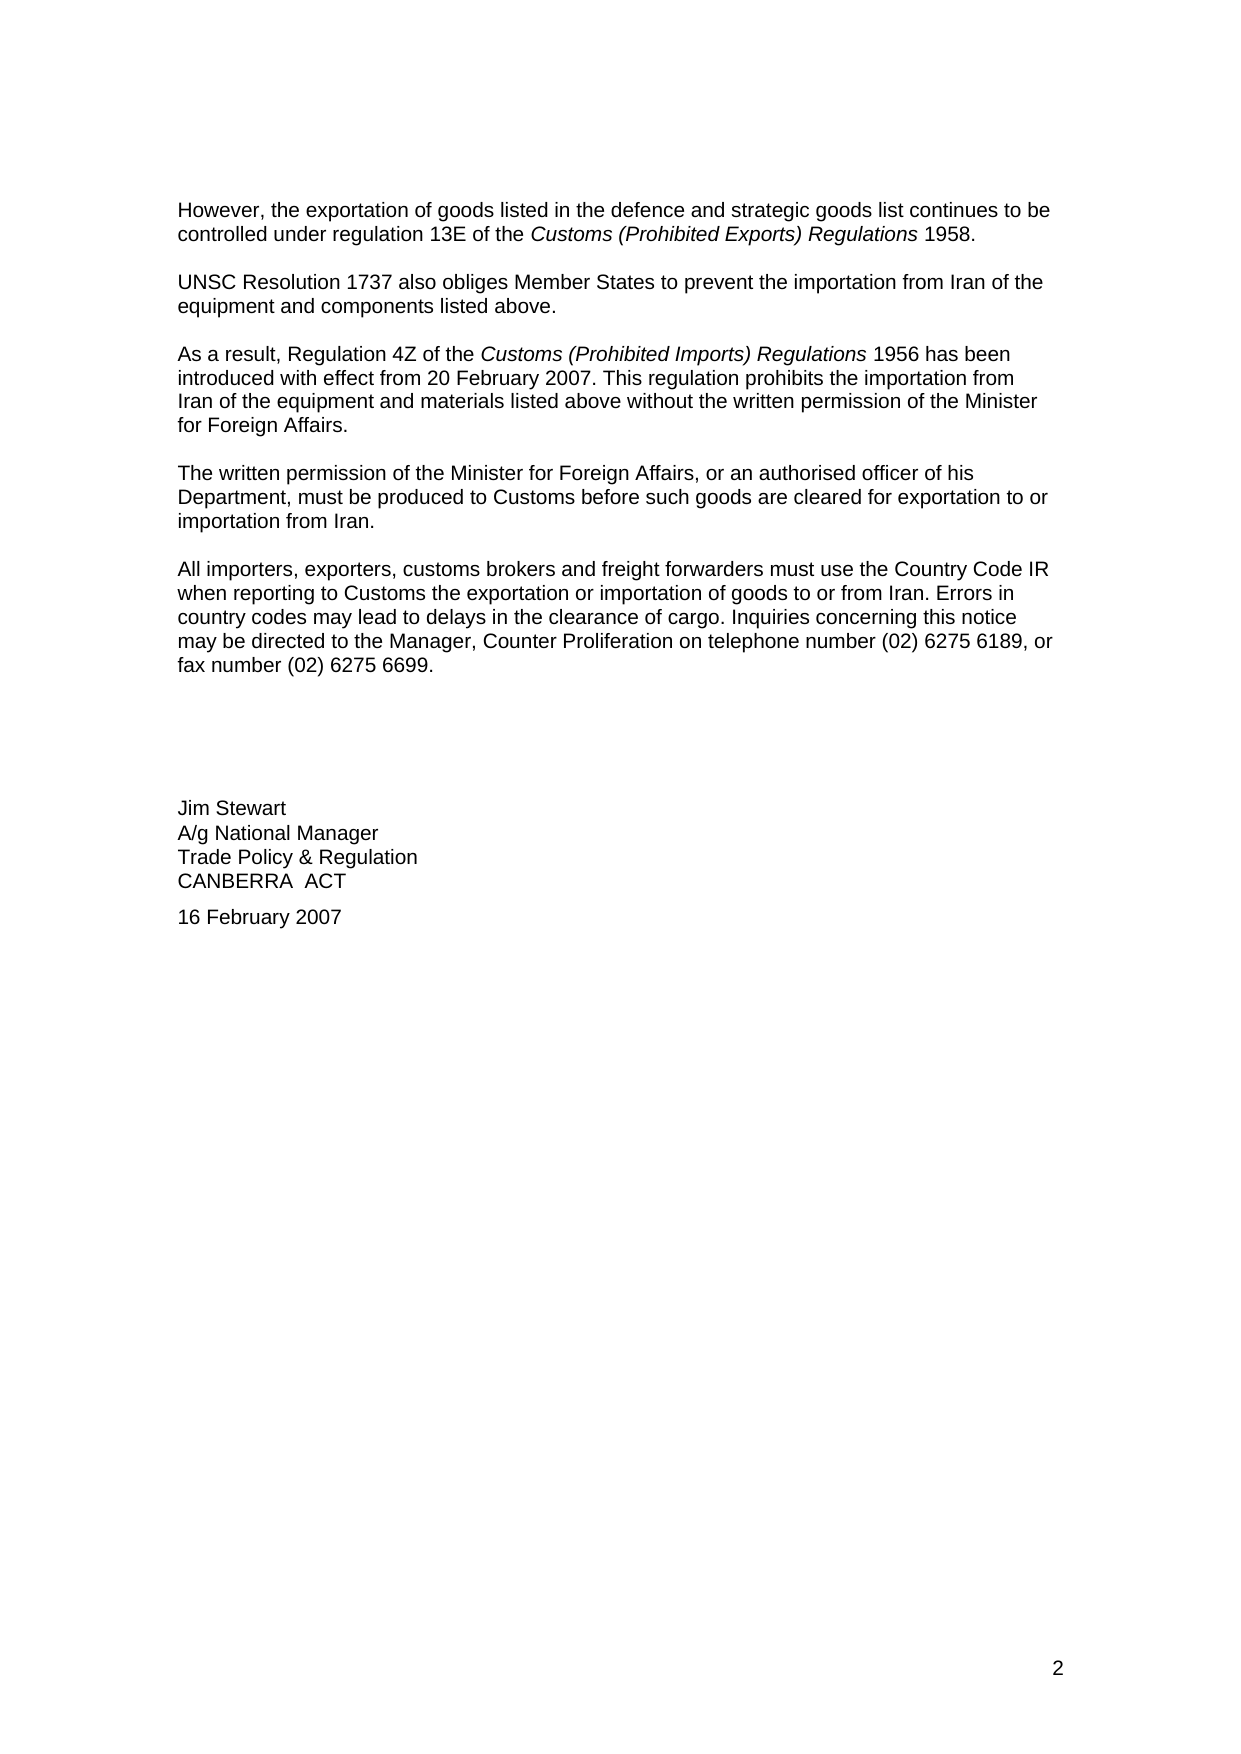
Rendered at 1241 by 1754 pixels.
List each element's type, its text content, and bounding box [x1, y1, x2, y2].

text 16 February 2007 [177, 905, 1240, 929]
text As a result, Regulation 4Z of the Customs (Prohibited Imports) Regulations 1956 has been introduced with effect from 20 February 2007. This regulation prohibits the importation from Iran of the equipment and materials listed above without the written permission of the Minister for Foreign Affairs. [177, 341, 1040, 437]
text All importers, exporters, customs brokers and freight forwarders must use the Country Code IR when reporting to Customs the exportation or importation of goods to or from Iran. Errors in country codes may lead to delays in the clearance of cargo. Inquiries concerning this notice may be directed to the Manager, Counter Proliferation on telephone number (02) 6275 6189, or fax number (02) 6275 6699. [177, 557, 1056, 677]
text Jim Stewart [177, 797, 1240, 821]
text However, the exportation of goods listed in the defence and strategic goods list continues to be controlled under regulation 13E of the Customs (Prohibited Exports) Regulations 1958. [177, 198, 1053, 246]
text 2 [0, 1656, 1063, 1680]
text UNSC Resolution 1737 also obliges Member States to prevent the importation from Iran of the equipment and components listed above. [177, 269, 1046, 317]
text The written permission of the Minister for Foreign Affairs, or an authorised officer of his Department, must be produced to Customs before such goods are cleared for exportation to or importation from Iran. [177, 461, 1051, 533]
text A/g National Manager Trade Policy & Regulation CANBERRA ACT [177, 821, 420, 892]
